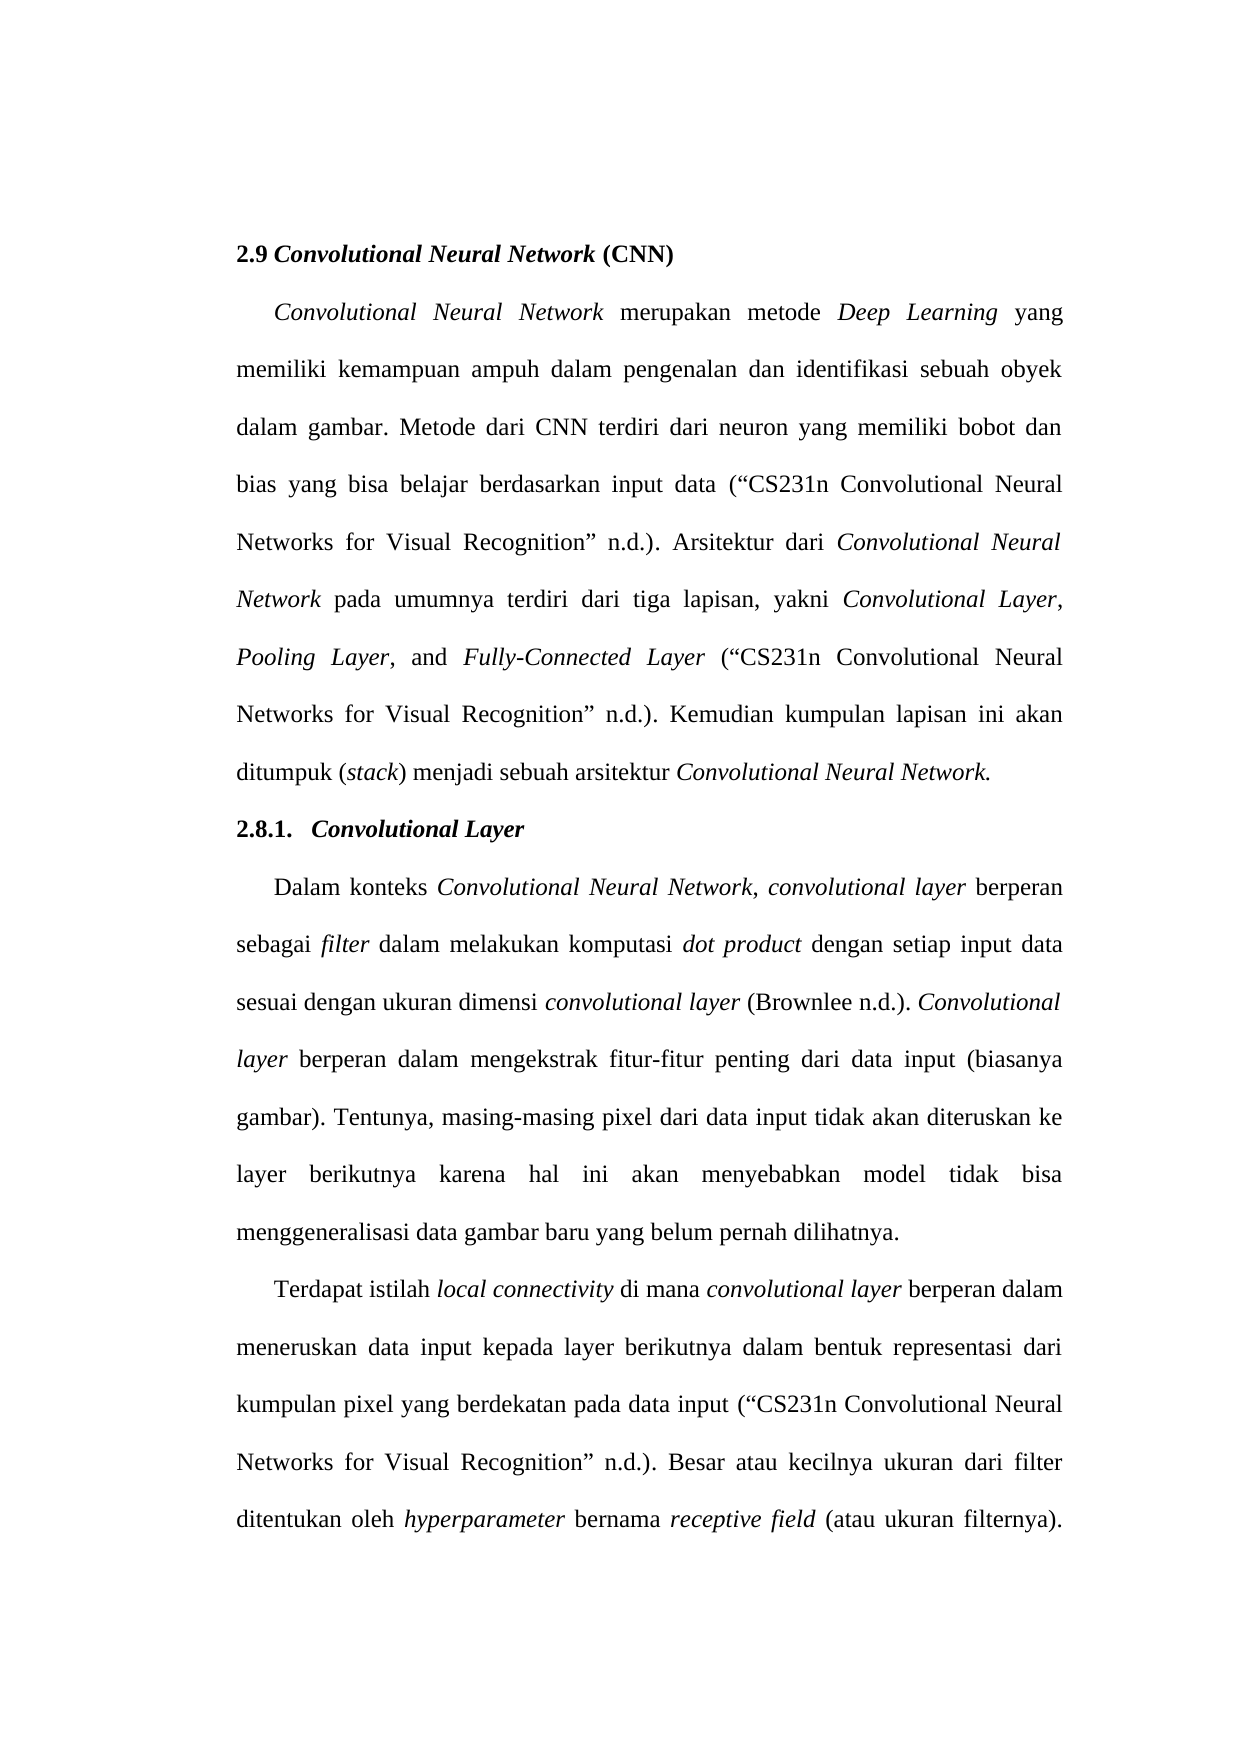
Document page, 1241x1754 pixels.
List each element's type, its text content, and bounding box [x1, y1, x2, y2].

list Convolutional Neural Network (CNN) [236, 239, 1063, 268]
list Convolutional Layer [236, 814, 1063, 843]
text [236, 1274, 1063, 1533]
text Convolutional Neural Network merupakan metode Deep Learning yang memiliki kemampuan ampuh dalam pengenalan dan identifikasi sebuah obyek dalam gambar. Metode dari CNN terdiri dari neuron yang memiliki bobot dan bias yang bisa belajar berdasarkan input data (“CS231n Convolutional Neural Networks for Visual Recognition” n.d.). Arsitektur dari Convolutional Neural Network pada umumnya terdiri dari tiga lapisan, yakni Convolutional Layer, Pooling Layer, and Fully-Connected Layer (“CS231n Convolutional Neural Networks for Visual Recognition” n.d.). Kemudian kumpulan lapisan ini akan ditumpuk (stack) menjadi sebuah arsitektur Convolutional Neural Network. [236, 297, 1063, 786]
text Dalam konteks Convolutional Neural Network, convolutional layer berperan sebagai filter dalam melakukan komputasi dot product dengan setiap input data sesuai dengan ukuran dimensi convolutional layer (Brownlee n.d.). Convolutional layer berperan dalam mengekstrak fitur-fitur penting dari data input (biasanya gambar). Tentunya, masing-masing pixel dari data input tidak akan diteruskan ke layer berikutnya karena hal ini akan menyebabkan model tidak bisa menggeneralisasi data gambar baru yang belum pernah dilihatnya. [236, 872, 1063, 1246]
